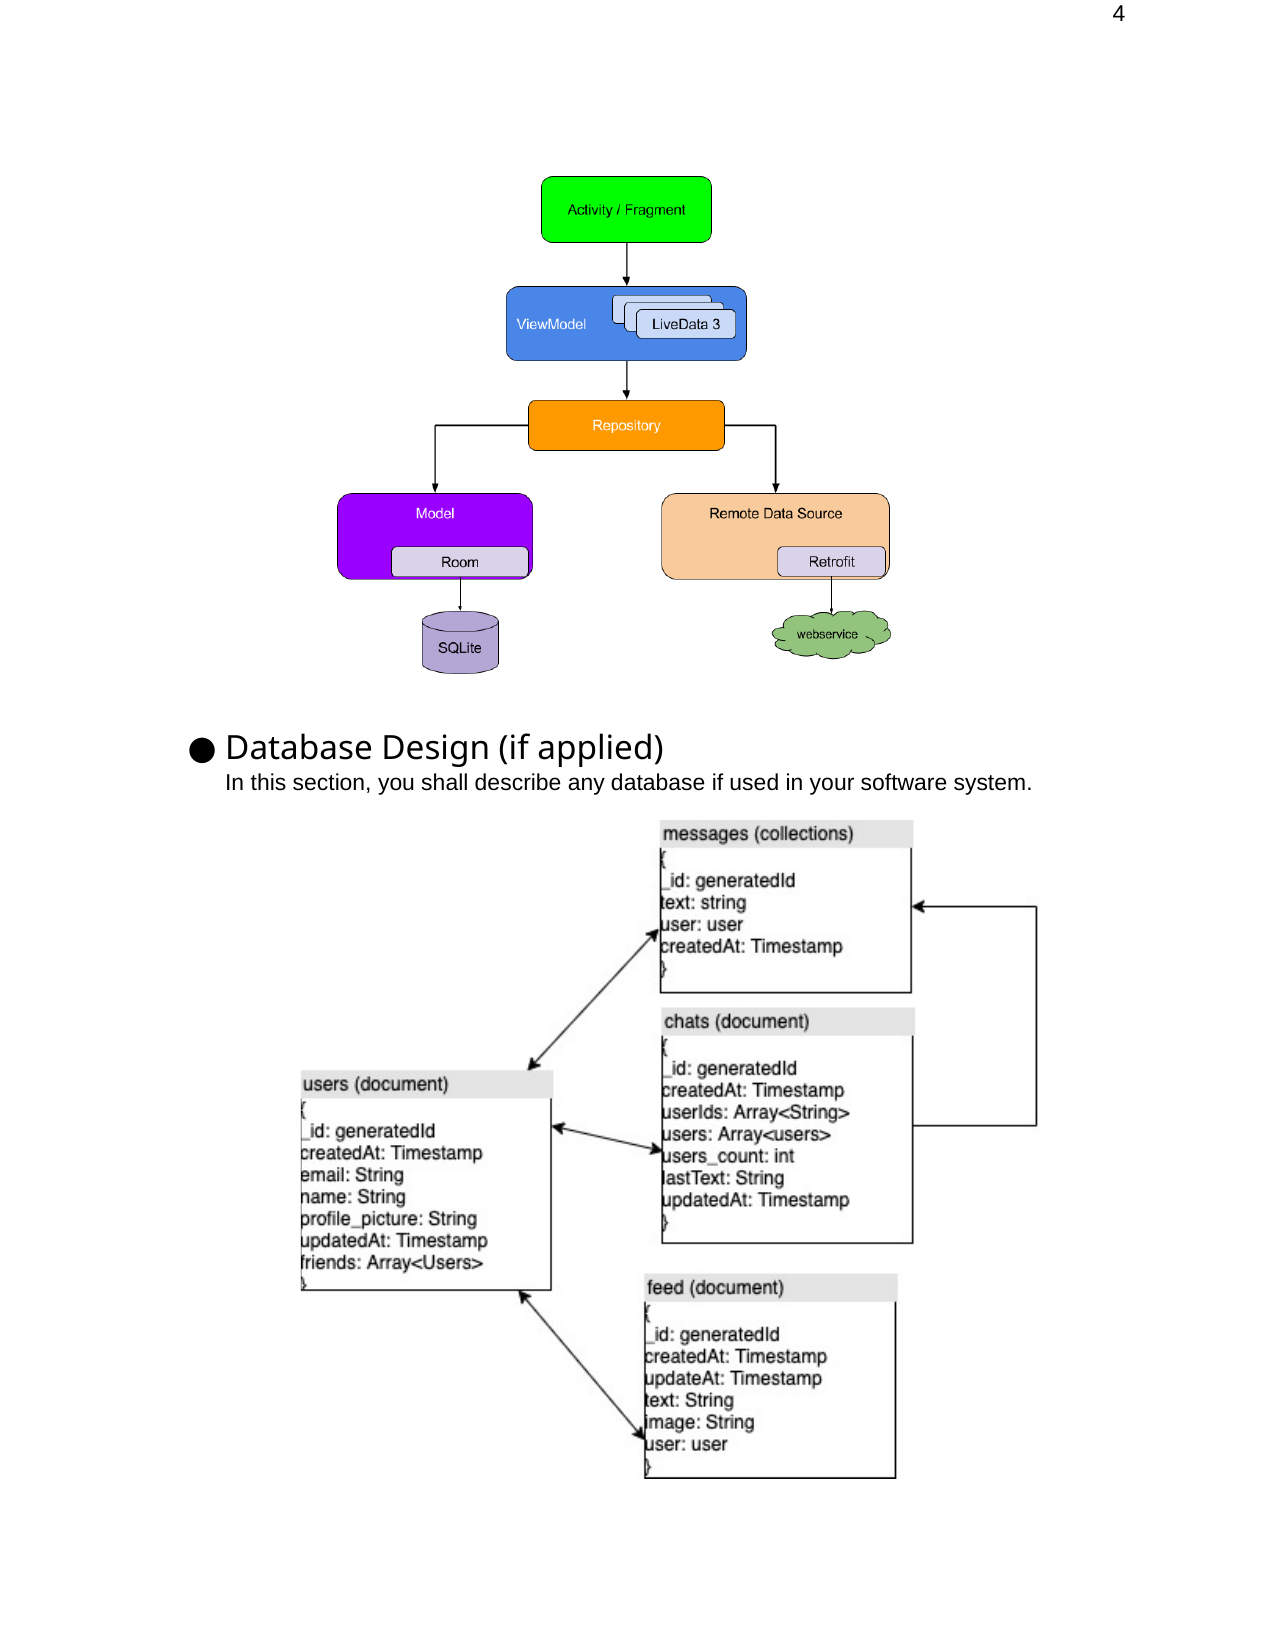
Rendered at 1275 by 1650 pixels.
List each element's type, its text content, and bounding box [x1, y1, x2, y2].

subtitle Database Design (if applied) [187, 724, 1125, 769]
text In this section, you shall describe any database if used in your software system. [225, 769, 1125, 796]
picture [300, 820, 1050, 1479]
picture [271, 150, 1004, 700]
